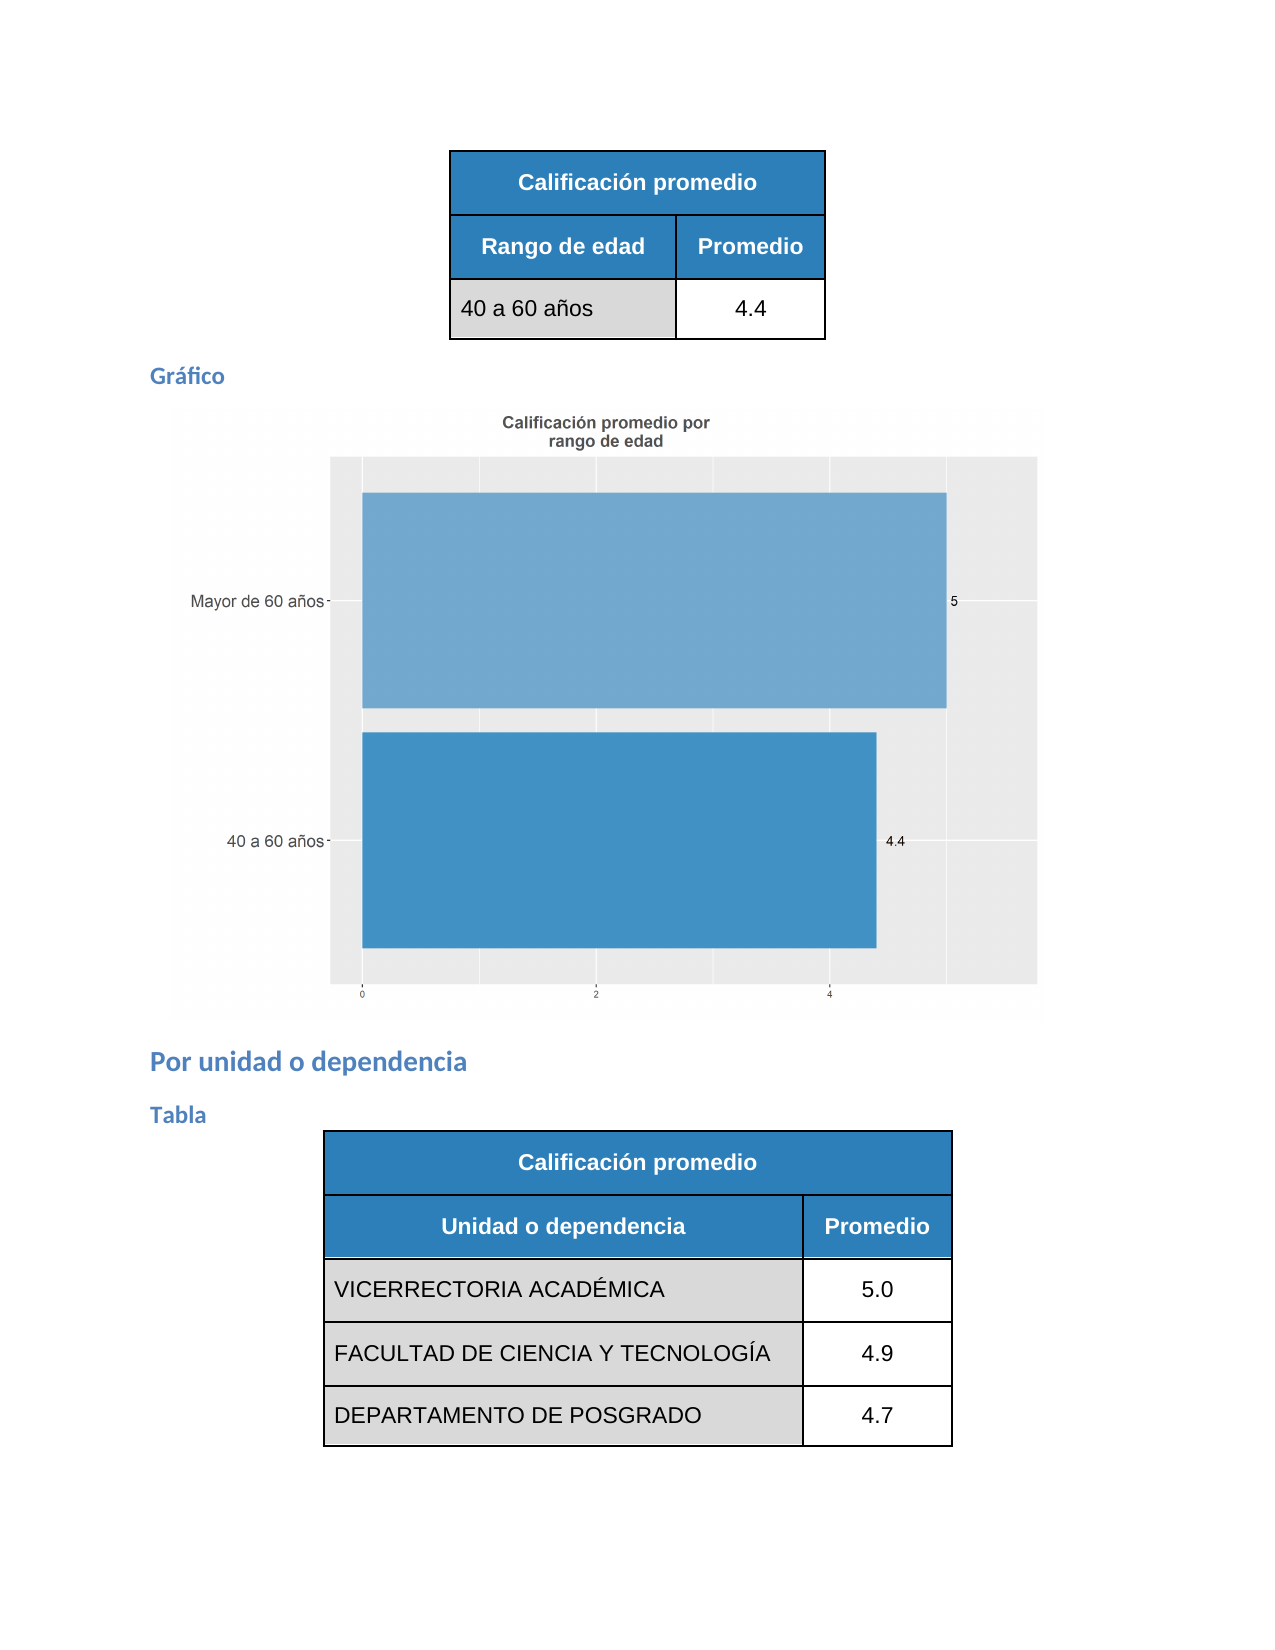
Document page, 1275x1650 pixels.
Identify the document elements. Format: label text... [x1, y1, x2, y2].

table_cell 5.0 [804, 1260, 951, 1321]
table_cell Promedio [677, 216, 824, 278]
table_cell Unidad o dependencia [325, 1196, 802, 1257]
table_cell 4.9 [804, 1323, 951, 1385]
table_cell 4.7 [804, 1387, 951, 1444]
subtitle Tabla [150, 1099, 1125, 1130]
table_cell 4.4 [677, 280, 824, 337]
table_cell FACULTAD DE CIENCIA Y TECNOLOGÍA [325, 1323, 802, 1385]
picture [168, 409, 1044, 1022]
table_header Calificación promedio [325, 1132, 951, 1194]
table_cell Rango de edad [451, 216, 675, 278]
table_cell VICERRECTORIA ACADÉMICA [325, 1260, 802, 1321]
subtitle Por unidad o dependencia [150, 1043, 1125, 1078]
table_cell DEPARTAMENTO DE POSGRADO [325, 1387, 802, 1444]
table_cell 40 a 60 años [451, 280, 675, 337]
subtitle Gráfico [150, 360, 1125, 391]
table_header Calificación promedio [451, 152, 824, 214]
table_cell Promedio [804, 1196, 951, 1257]
